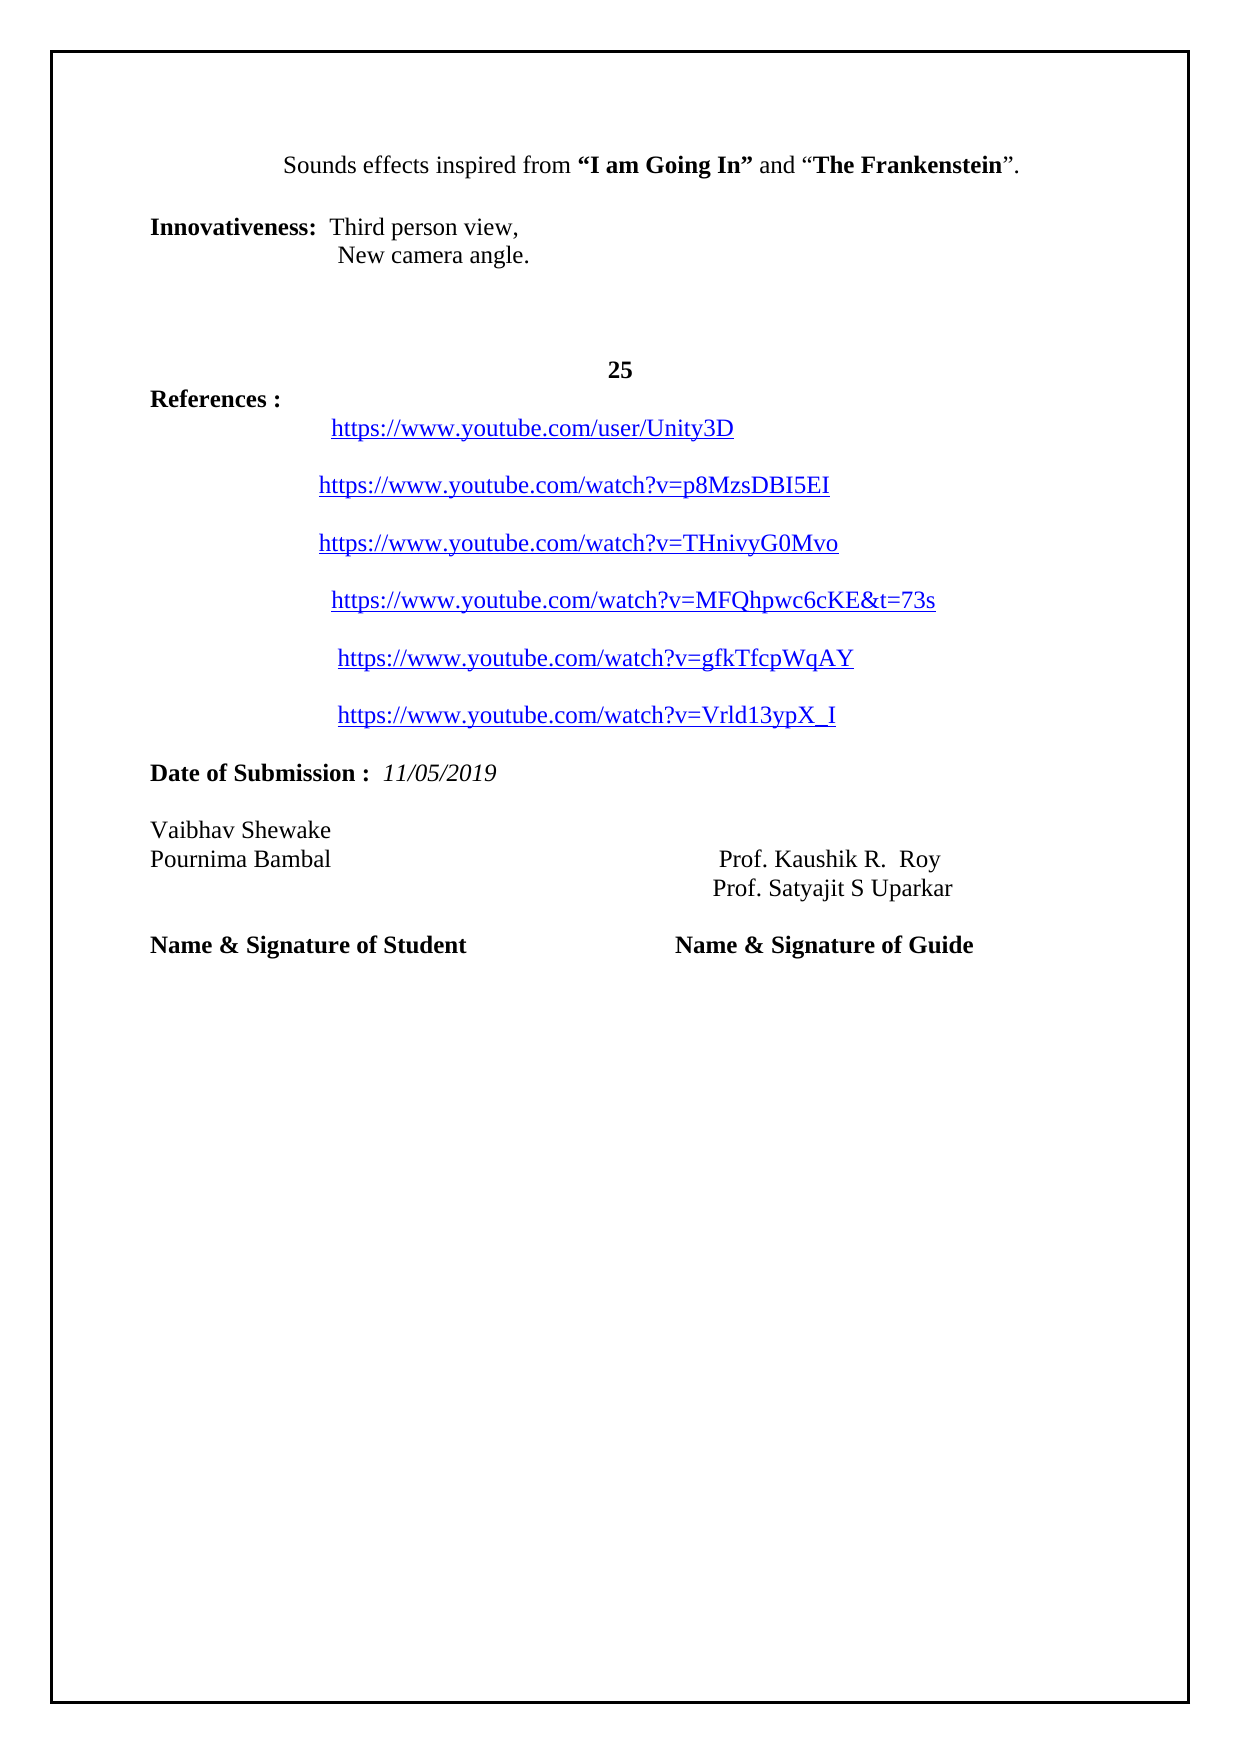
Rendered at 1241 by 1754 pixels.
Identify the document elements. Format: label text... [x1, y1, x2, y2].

text 25 [150, 356, 1090, 384]
text Pournima Bambal Prof. Kaushik R. Roy [150, 844, 1090, 873]
text https://www.youtube.com/watch?v=p8MzsDBI5EI [150, 471, 1090, 499]
text Sounds effects inspired from “I am Going In” and “The Frankenstein”. [283, 150, 1090, 179]
text Vaibhav Shewake [150, 816, 1090, 844]
text Date of Submission : 11/05/2019 [150, 758, 1090, 787]
text References : [150, 384, 1090, 413]
text Innovativeness: Third person view, [150, 212, 1090, 241]
text https://www.youtube.com/watch?v=THnivyG0Mvo [150, 528, 1090, 557]
text https://www.youtube.com/watch?v=MFQhpwc6cKE&t=73s [225, 586, 1090, 614]
text https://www.youtube.com/watch?v=Vrld13ypX_I [225, 701, 1090, 729]
text https://www.youtube.com/watch?v=gfkTfcpWqAY [225, 643, 1090, 672]
text https://www.youtube.com/user/Unity3D [150, 413, 1090, 442]
text New camera angle. [150, 241, 1090, 269]
text Name & Signature of Student Name & Signature of Guide [150, 931, 1090, 959]
text Prof. Satyajit S Uparkar [150, 873, 1090, 902]
